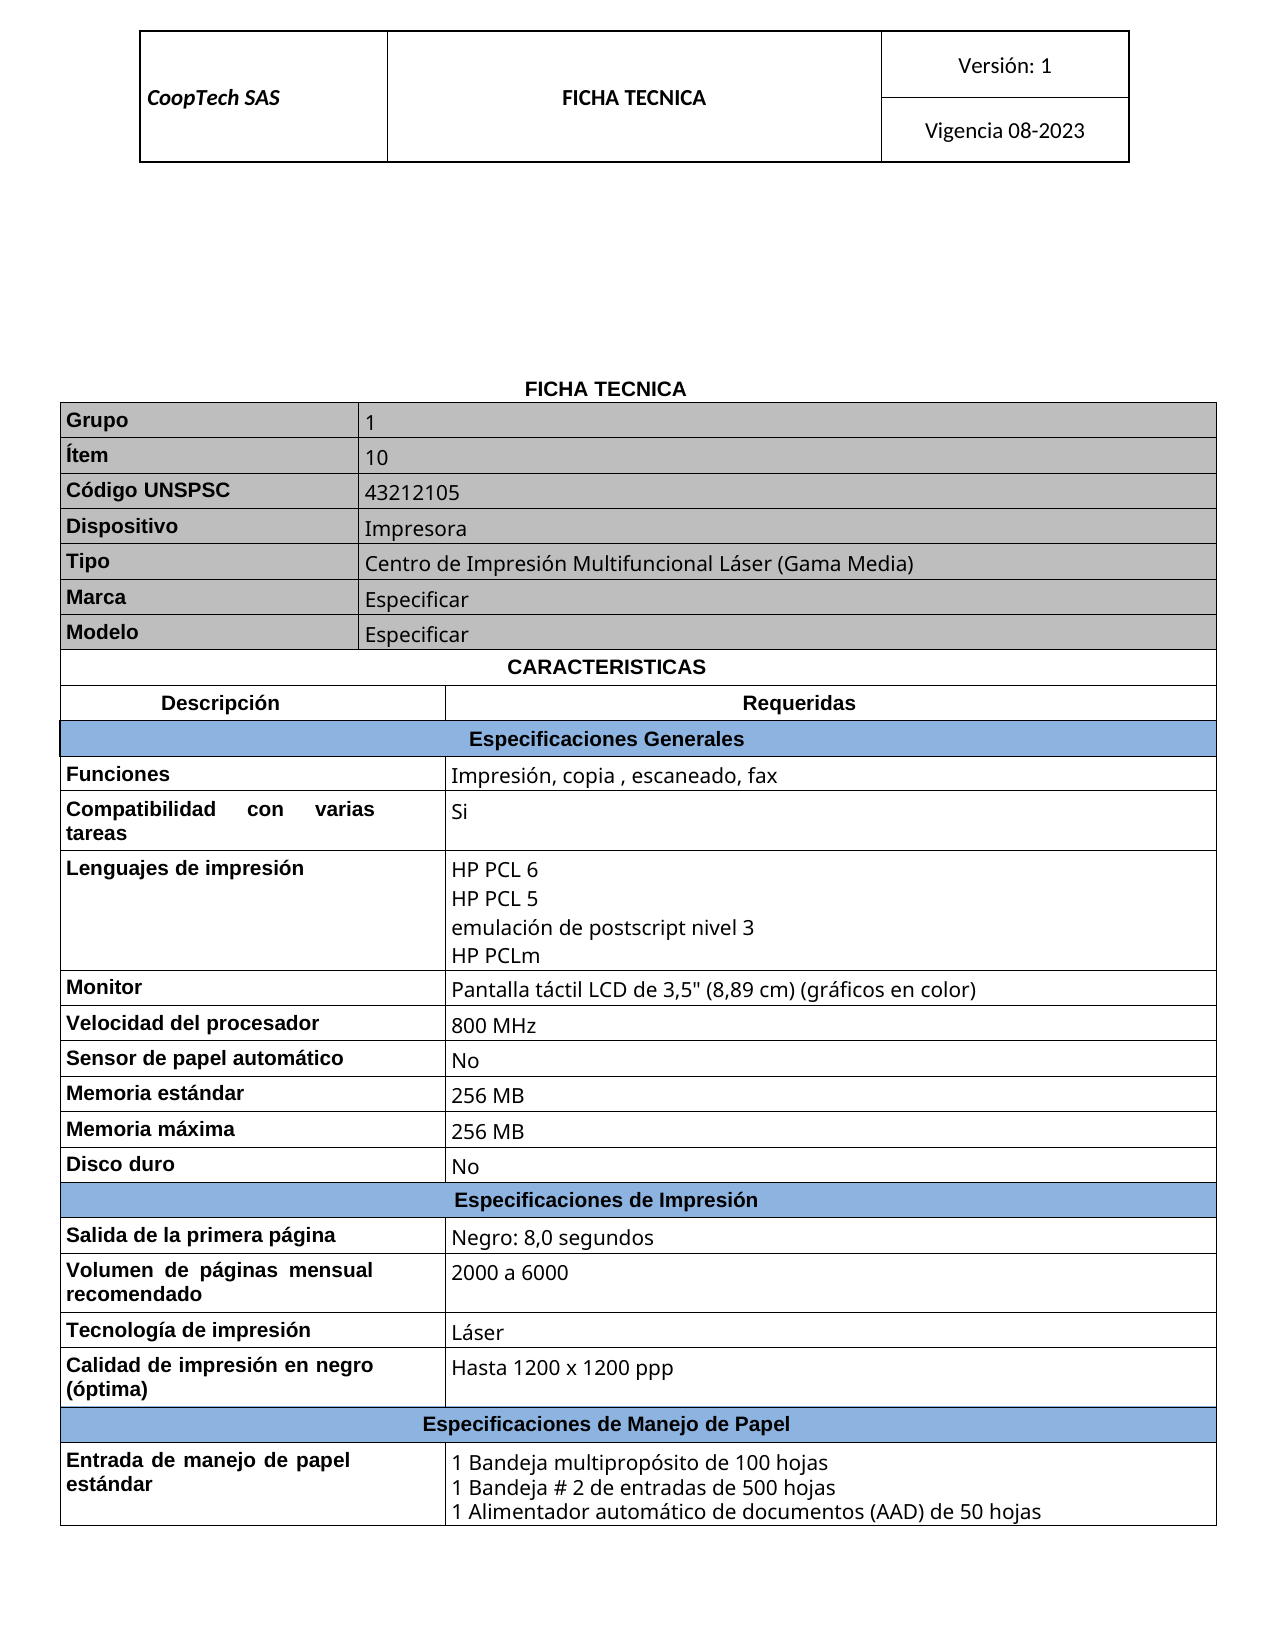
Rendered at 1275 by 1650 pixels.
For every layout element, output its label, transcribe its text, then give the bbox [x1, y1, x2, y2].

table_cell 2000 a 6000 [446, 1254, 1216, 1312]
table_cell Especificar [359, 615, 1216, 649]
table_cell Descripción [61, 686, 445, 720]
table_cell Negro: 8,0 segundos [446, 1218, 1216, 1252]
table_cell Especificar [359, 580, 1216, 614]
table_cell 256 MB [446, 1112, 1216, 1146]
table_cell Compatibilidad con varias tareas [61, 791, 445, 850]
table_cell Dispositivo [61, 509, 358, 543]
table_cell Lenguajes de impresión [61, 851, 445, 969]
table_cell Salida de la primera página [61, 1218, 445, 1252]
table_cell Código UNSPSC [61, 474, 358, 508]
table_cell Si [446, 791, 1216, 850]
table_cell Modelo [61, 615, 358, 649]
table_cell Volumen de páginas mensual recomendado [61, 1254, 445, 1312]
table_cell Requeridas [446, 686, 1216, 720]
table_cell Especificaciones Generales [61, 721, 1216, 756]
table_header Grupo [61, 403, 358, 437]
table_cell No [446, 1041, 1216, 1076]
text FICHA TECNICA [480, 377, 731, 401]
table_cell Impresión, copia , escaneado, fax [446, 757, 1216, 790]
table_cell HP PCL 6 HP PCL 5 emulación de postscript nivel 3 HP PCLm [446, 851, 1216, 969]
table_cell No [446, 1148, 1216, 1182]
table_cell Hasta 1200 x 1200 ppp [446, 1348, 1216, 1406]
table_cell Ítem [61, 438, 358, 473]
table_cell Sensor de papel automático [61, 1041, 445, 1076]
table_cell CARACTERISTICAS [61, 650, 1216, 685]
table_cell Pantalla táctil LCD de 3,5" (8,89 cm) (gráficos en color) [446, 971, 1216, 1005]
table_cell 800 MHz [446, 1006, 1216, 1040]
table_cell 43212105 [359, 474, 1216, 508]
table_cell Láser [446, 1313, 1216, 1347]
table_cell 256 MB [446, 1077, 1216, 1111]
table_cell Memoria estándar [61, 1077, 445, 1111]
table_cell Centro de Impresión Multifuncional Láser (Gama Media) [359, 544, 1216, 579]
table_cell 10 [359, 438, 1216, 473]
table_cell Tecnología de impresión [61, 1313, 445, 1347]
table_cell Impresora [359, 509, 1216, 543]
table_cell Tipo [61, 544, 358, 579]
table_header 1 [359, 403, 1216, 437]
table_cell 1 Bandeja multipropósito de 100 hojas 1 Bandeja # 2 de entradas de 500 hojas 1 Alimentador automático de documentos (AAD) de 50 hojas [446, 1443, 1216, 1525]
table_cell Marca [61, 580, 358, 614]
table_cell Especificaciones de Impresión [61, 1183, 1216, 1217]
table_cell Entrada de manejo de papel estándar [61, 1443, 445, 1525]
table_cell Calidad de impresión en negro (óptima) [61, 1348, 445, 1406]
table_cell Disco duro [61, 1148, 445, 1182]
table_cell Especificaciones de Manejo de Papel [61, 1408, 1216, 1442]
table_cell Monitor [61, 971, 445, 1005]
table_cell Velocidad del procesador [61, 1006, 445, 1040]
table_cell Memoria máxima [61, 1112, 445, 1146]
table_cell Funciones [61, 757, 445, 790]
